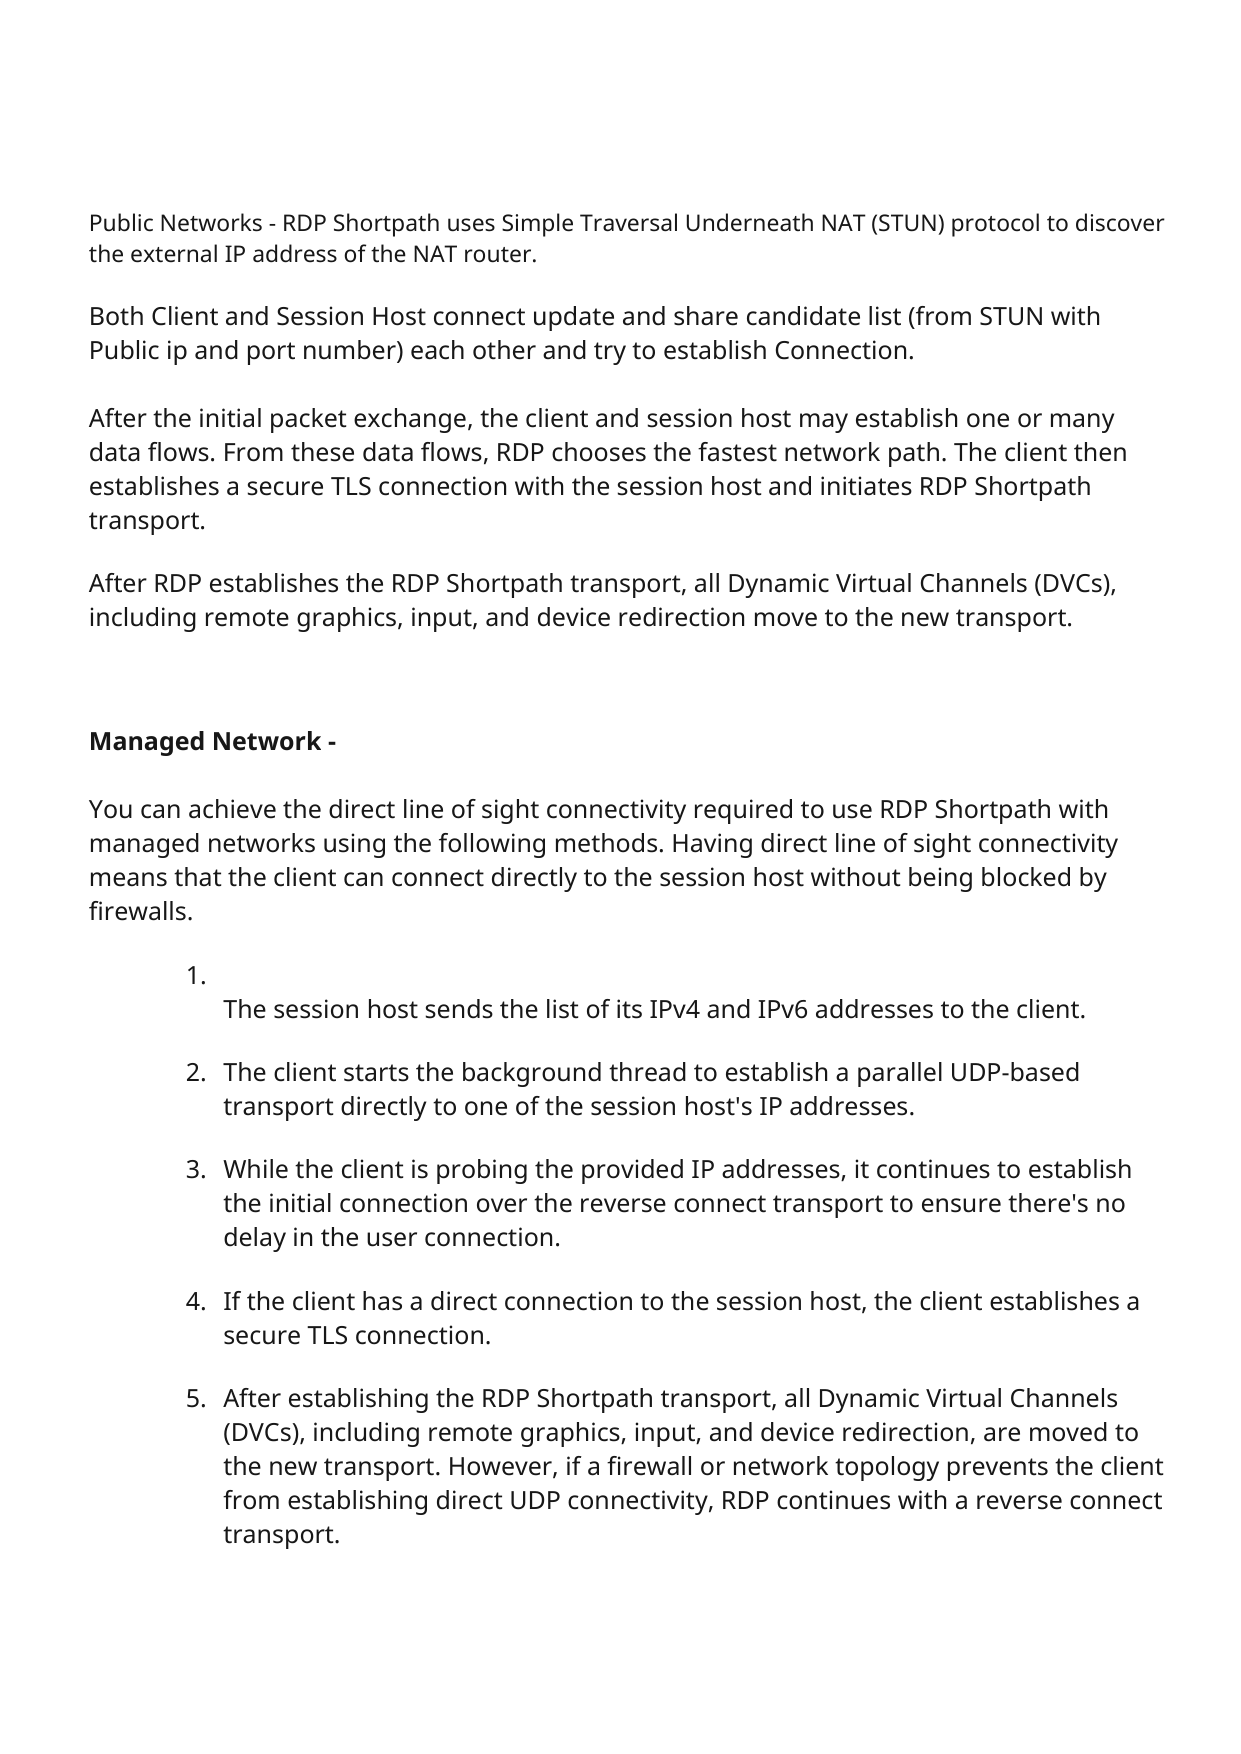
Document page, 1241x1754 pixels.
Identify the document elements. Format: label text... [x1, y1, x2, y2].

text Managed Network - You can achieve the direct line of sight connectivity required to use RDP Shortpath with managed networks using the following methods. Having direct line of sight connectivity means that the client can connect directly to the session host without being blocked by firewalls. [89, 724, 1167, 928]
list After establishing the RDP Shortpath transport, all Dynamic Virtual Channels (DVCs), including remote graphics, input, and device redirection, are moved to the new transport. However, if a firewall or network topology prevents the client from establishing direct UDP connectivity, RDP continues with a reverse connect transport. [186, 1381, 1167, 1551]
list If the client has a direct connection to the session host, the client establishes a secure TLS connection. [186, 1283, 1167, 1351]
list The session host sends the list of its IPv4 and IPv6 addresses to the client. [186, 957, 1167, 1025]
text After RDP establishes the RDP Shortpath transport, all Dynamic Virtual Channels (DVCs), including remote graphics, input, and device redirection move to the new transport. [89, 566, 1167, 634]
text Both Client and Session Host connect update and share candidate list (from STUN with Public ip and port number) each other and try to establish Connection. After the initial packet exchange, the client and session host may establish one or many data flows. From these data flows, RDP chooses the fastest network path. The client then establishes a secure TLS connection with the session host and initiates RDP Shortpath transport. [89, 298, 1167, 537]
list The client starts the background thread to establish a parallel UDP-based transport directly to one of the session host's IP addresses. [186, 1054, 1167, 1123]
list While the client is probing the provided IP addresses, it continues to establish the initial connection over the reverse connect transport to ensure there's no delay in the user connection. [186, 1152, 1167, 1254]
text Public Networks - RDP Shortpath uses Simple Traversal Underneath NAT (STUN) protocol to discover the external IP address of the NAT router. [538, 207, 1167, 269]
